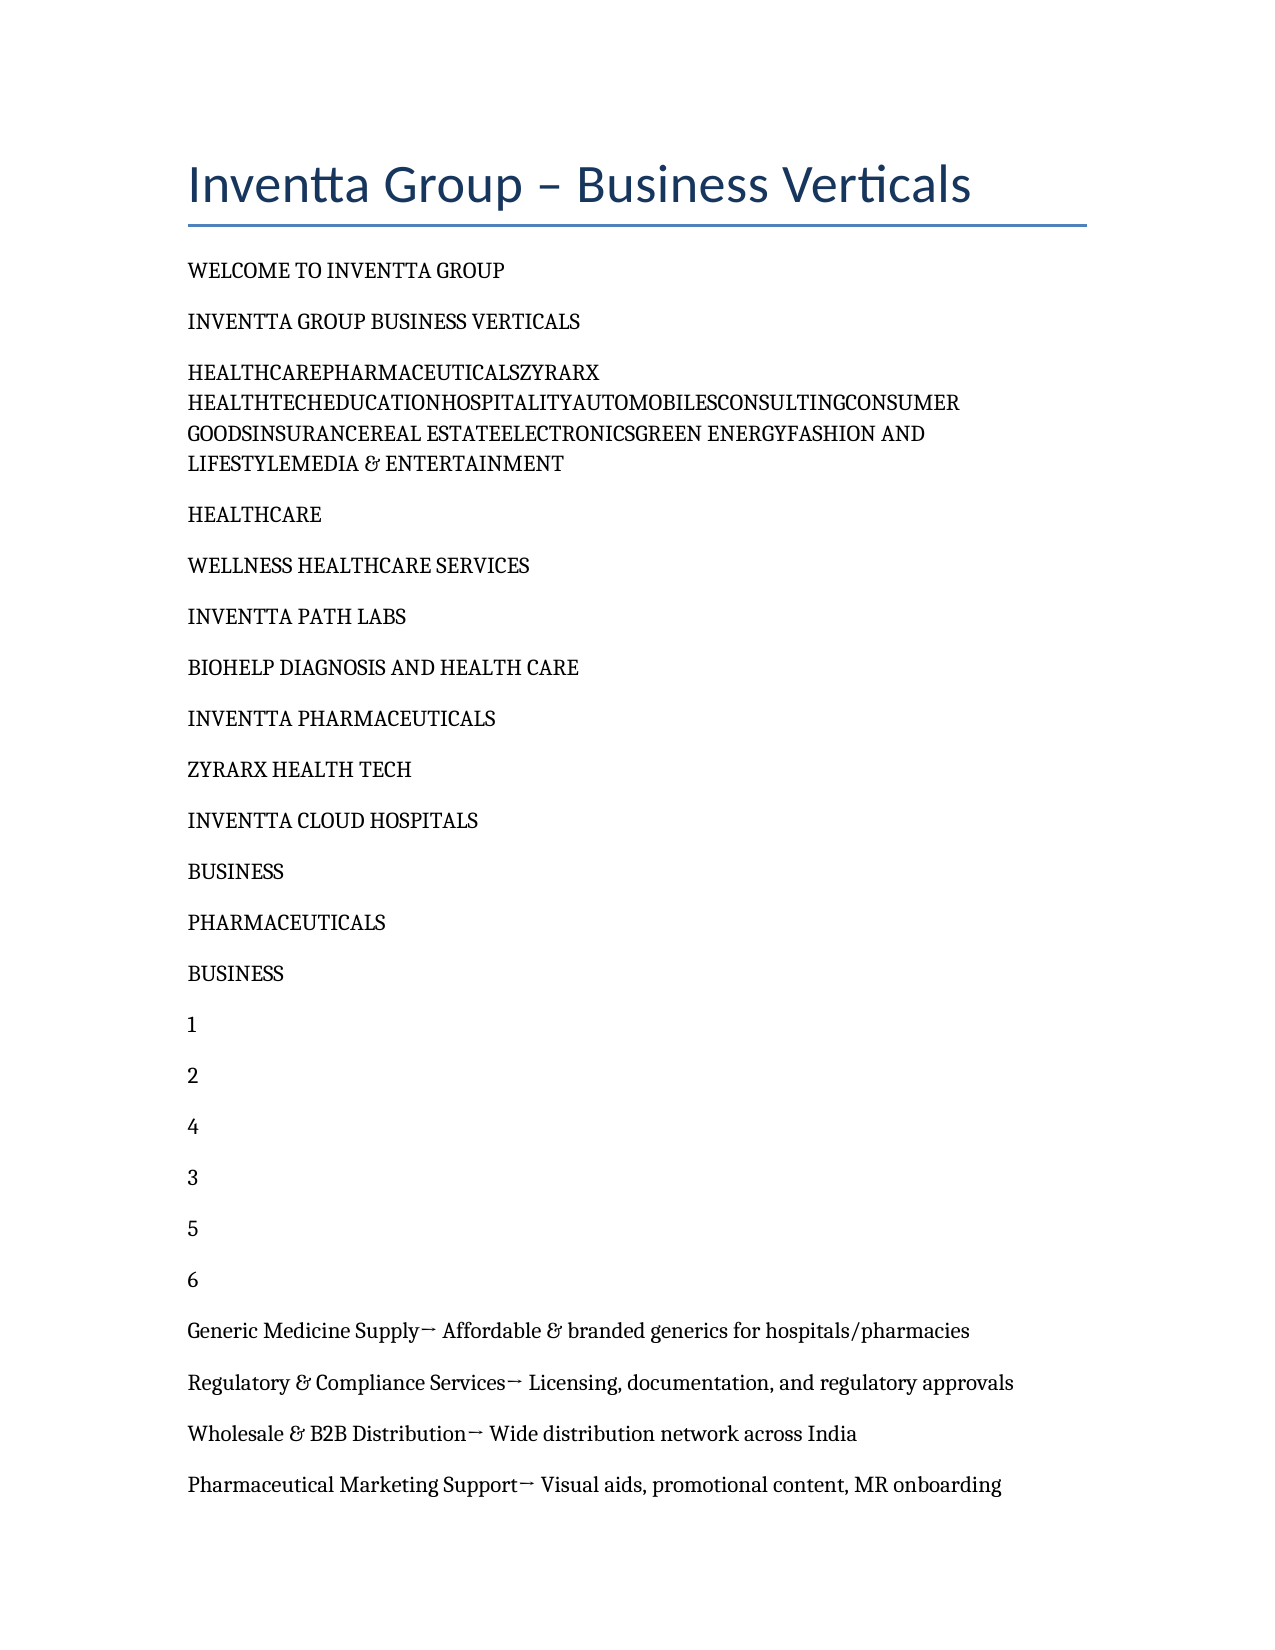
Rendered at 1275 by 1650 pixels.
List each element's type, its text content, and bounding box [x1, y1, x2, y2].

text 6 [187, 1267, 1087, 1293]
text BUSINESS [187, 859, 1087, 885]
text 4 [187, 1114, 1087, 1140]
text Pharmaceutical Marketing Support→ Visual aids, promotional content, MR onboarding [187, 1471, 1087, 1498]
text BIOHELP DIAGNOSIS AND HEALTH CARE [187, 655, 1087, 681]
text HEALTHCARE [187, 502, 1087, 528]
text HEALTHCAREPHARMACEUTICALSZYRARX HEALTHTECHEDUCATIONHOSPITALITYAUTOMOBILESCONSULTINGCONSUMER GOODSINSURANCEREAL ESTATEELECTRONICSGREEN ENERGYFASHION AND LIFESTYLEMEDIA & ENTERTAINMENT [187, 360, 1087, 477]
text PHARMACEUTICALS [187, 910, 1087, 936]
text INVENTTA GROUP BUSINESS VERTICALS [187, 309, 1087, 335]
text WELCOME TO INVENTTA GROUP [187, 258, 1087, 284]
text INVENTTA PHARMACEUTICALS [187, 706, 1087, 732]
text BUSINESS [187, 961, 1087, 987]
text Regulatory & Compliance Services→ Licensing, documentation, and regulatory approvals [187, 1369, 1087, 1396]
text INVENTTA CLOUD HOSPITALS [187, 808, 1087, 834]
text 1 [187, 1012, 1087, 1038]
text Generic Medicine Supply→ Affordable & branded generics for hospitals/pharmacies [187, 1318, 1087, 1344]
text WELLNESS HEALTHCARE SERVICES [187, 553, 1087, 579]
text Wholesale & B2B Distribution→ Wide distribution network across India [187, 1420, 1087, 1447]
text INVENTTA PATH LABS [187, 604, 1087, 630]
text 3 [187, 1165, 1087, 1191]
text 5 [187, 1216, 1087, 1242]
text 2 [187, 1063, 1087, 1089]
title Inventta Group – Business Verticals [187, 150, 1087, 227]
text ZYRARX HEALTH TECH [187, 757, 1087, 783]
